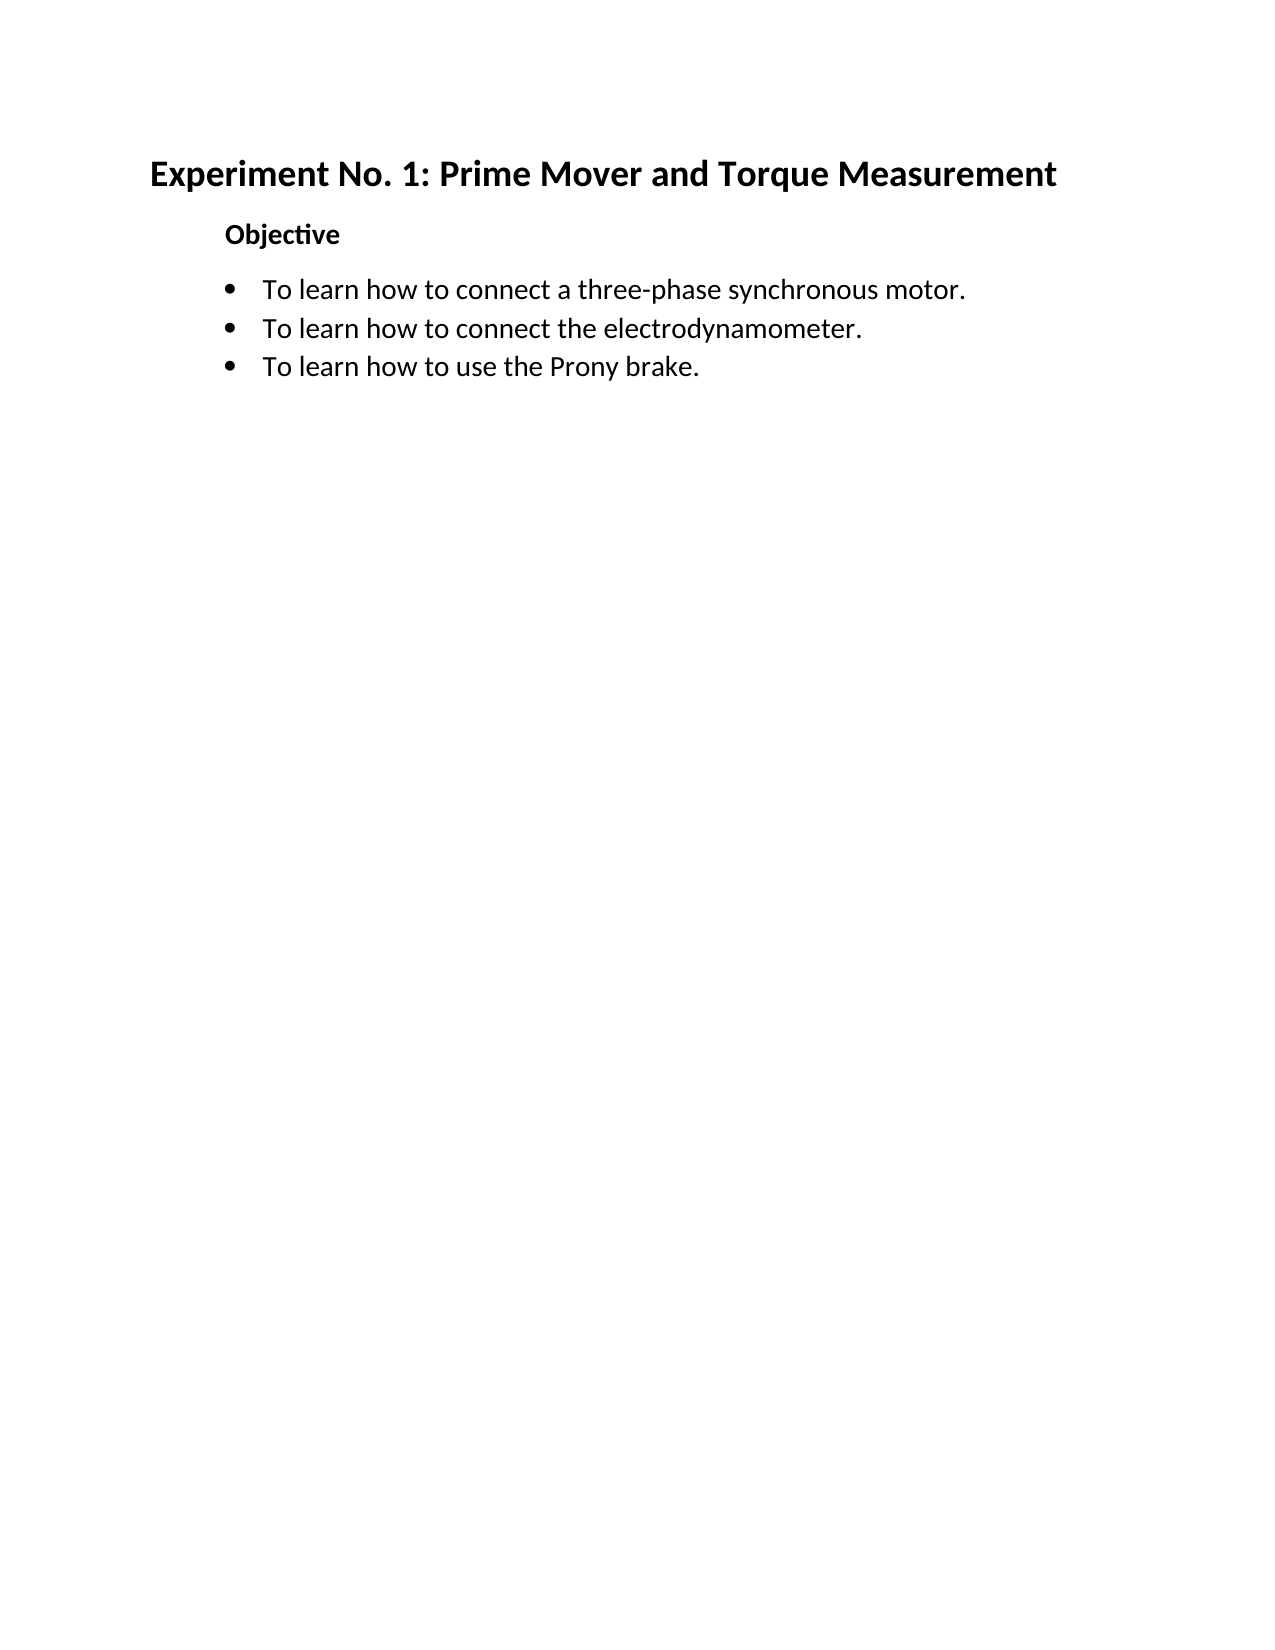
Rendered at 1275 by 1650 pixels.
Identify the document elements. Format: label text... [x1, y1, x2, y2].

text Experiment No. 1: Prime Mover and Torque Measurement [150, 150, 1125, 196]
list To learn how to use the Prony brake. [225, 348, 1125, 384]
list To learn how to connect the electrodynamometer. [225, 310, 1125, 345]
list To learn how to connect a three-phase synchronous motor. [225, 271, 1125, 307]
text Objective [150, 216, 1125, 252]
